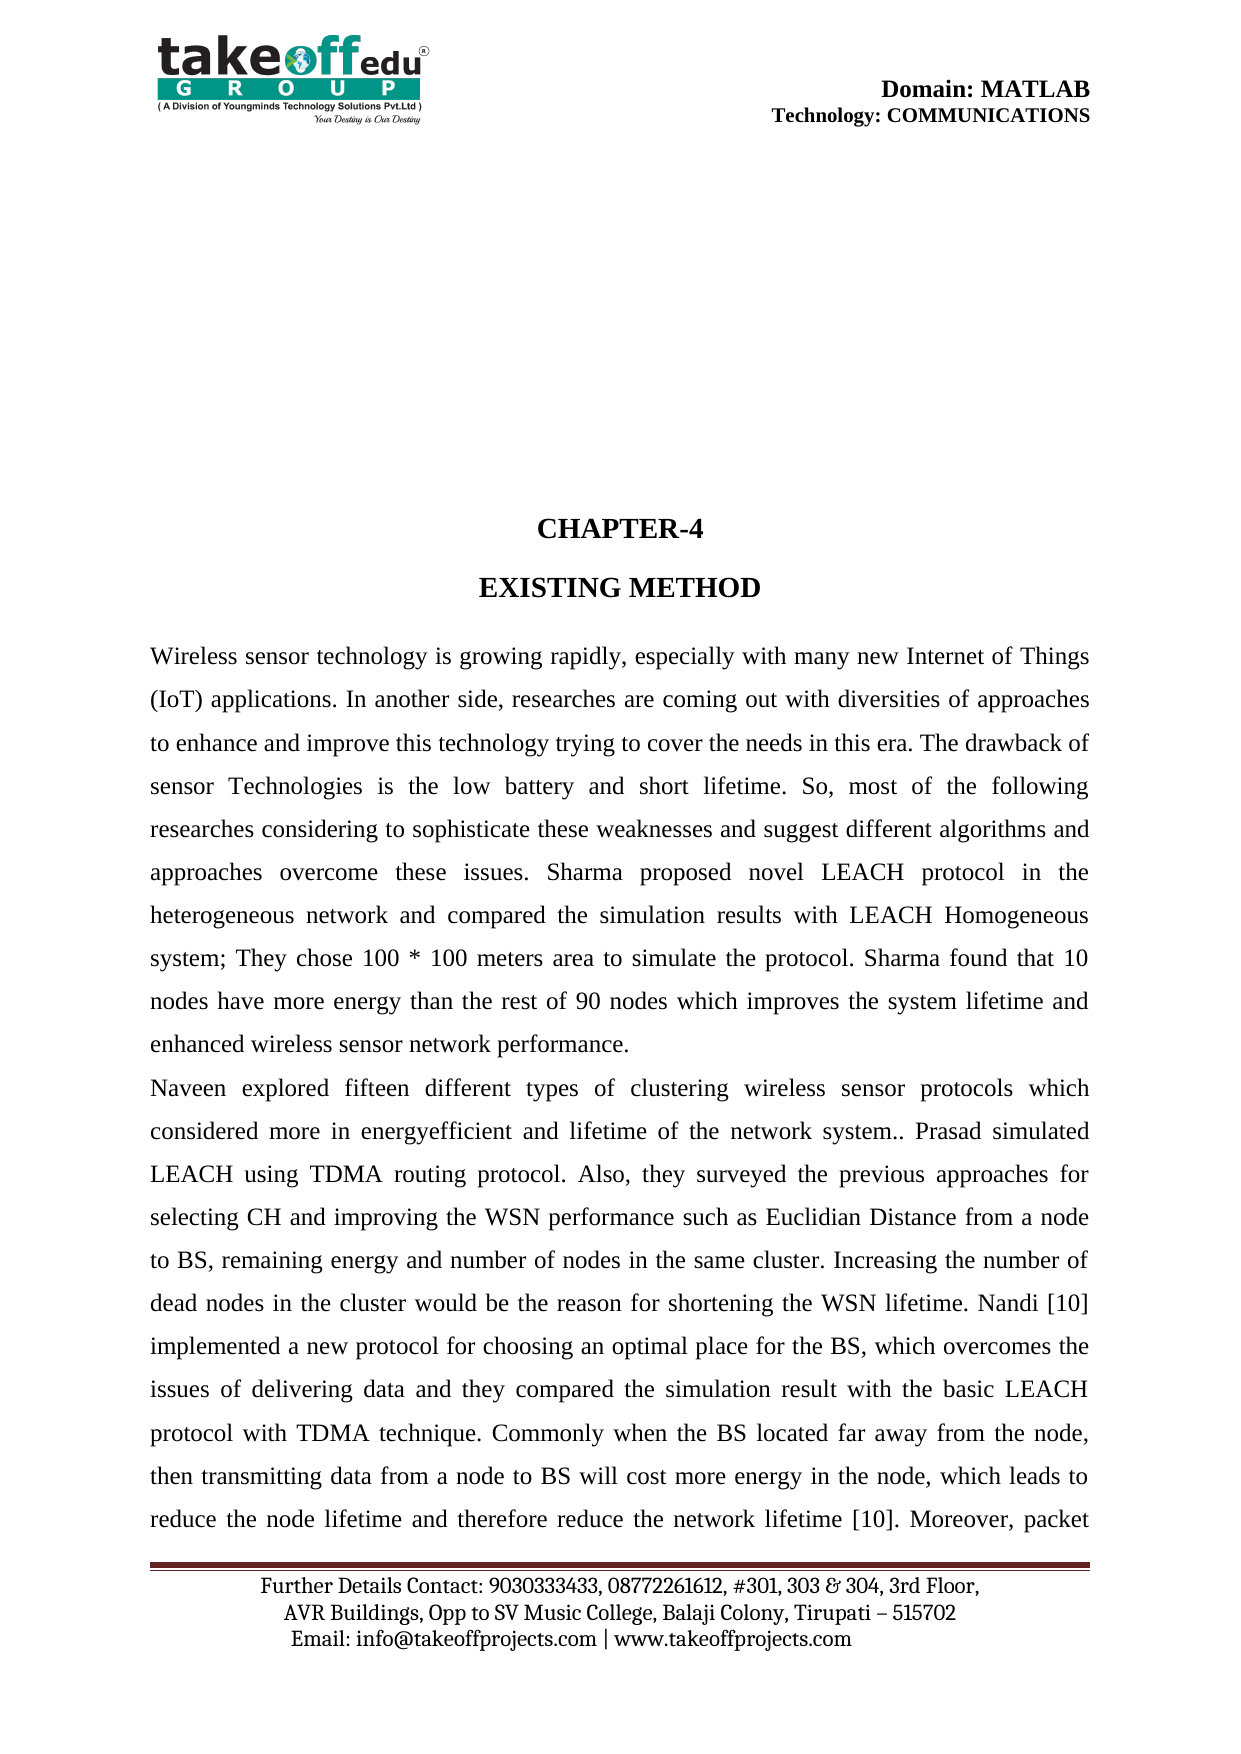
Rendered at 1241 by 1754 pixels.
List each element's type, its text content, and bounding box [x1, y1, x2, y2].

text EXISTING METHOD [150, 570, 1090, 604]
text CHAPTER-4 [150, 511, 1090, 544]
text Wireless sensor technology is growing rapidly, especially with many new Internet of Things (IoT) applications. In another side, researches are coming out with diversities of approaches to enhance and improve this technology trying to cover the needs in this era. The drawback of sensor Technologies is the low battery and short lifetime. So, most of the following researches considering to sophisticate these weaknesses and suggest different algorithms and approaches overcome these issues. Sharma proposed novel LEACH protocol in the heterogeneous network and compared the simulation results with LEACH Homogeneous system; They chose 100 * 100 meters area to simulate the protocol. Sharma found that 10 nodes have more energy than the rest of 90 nodes which improves the system lifetime and enhanced wireless sensor network performance. [150, 641, 1090, 1058]
picture [150, 35, 434, 138]
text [150, 1073, 1090, 1533]
